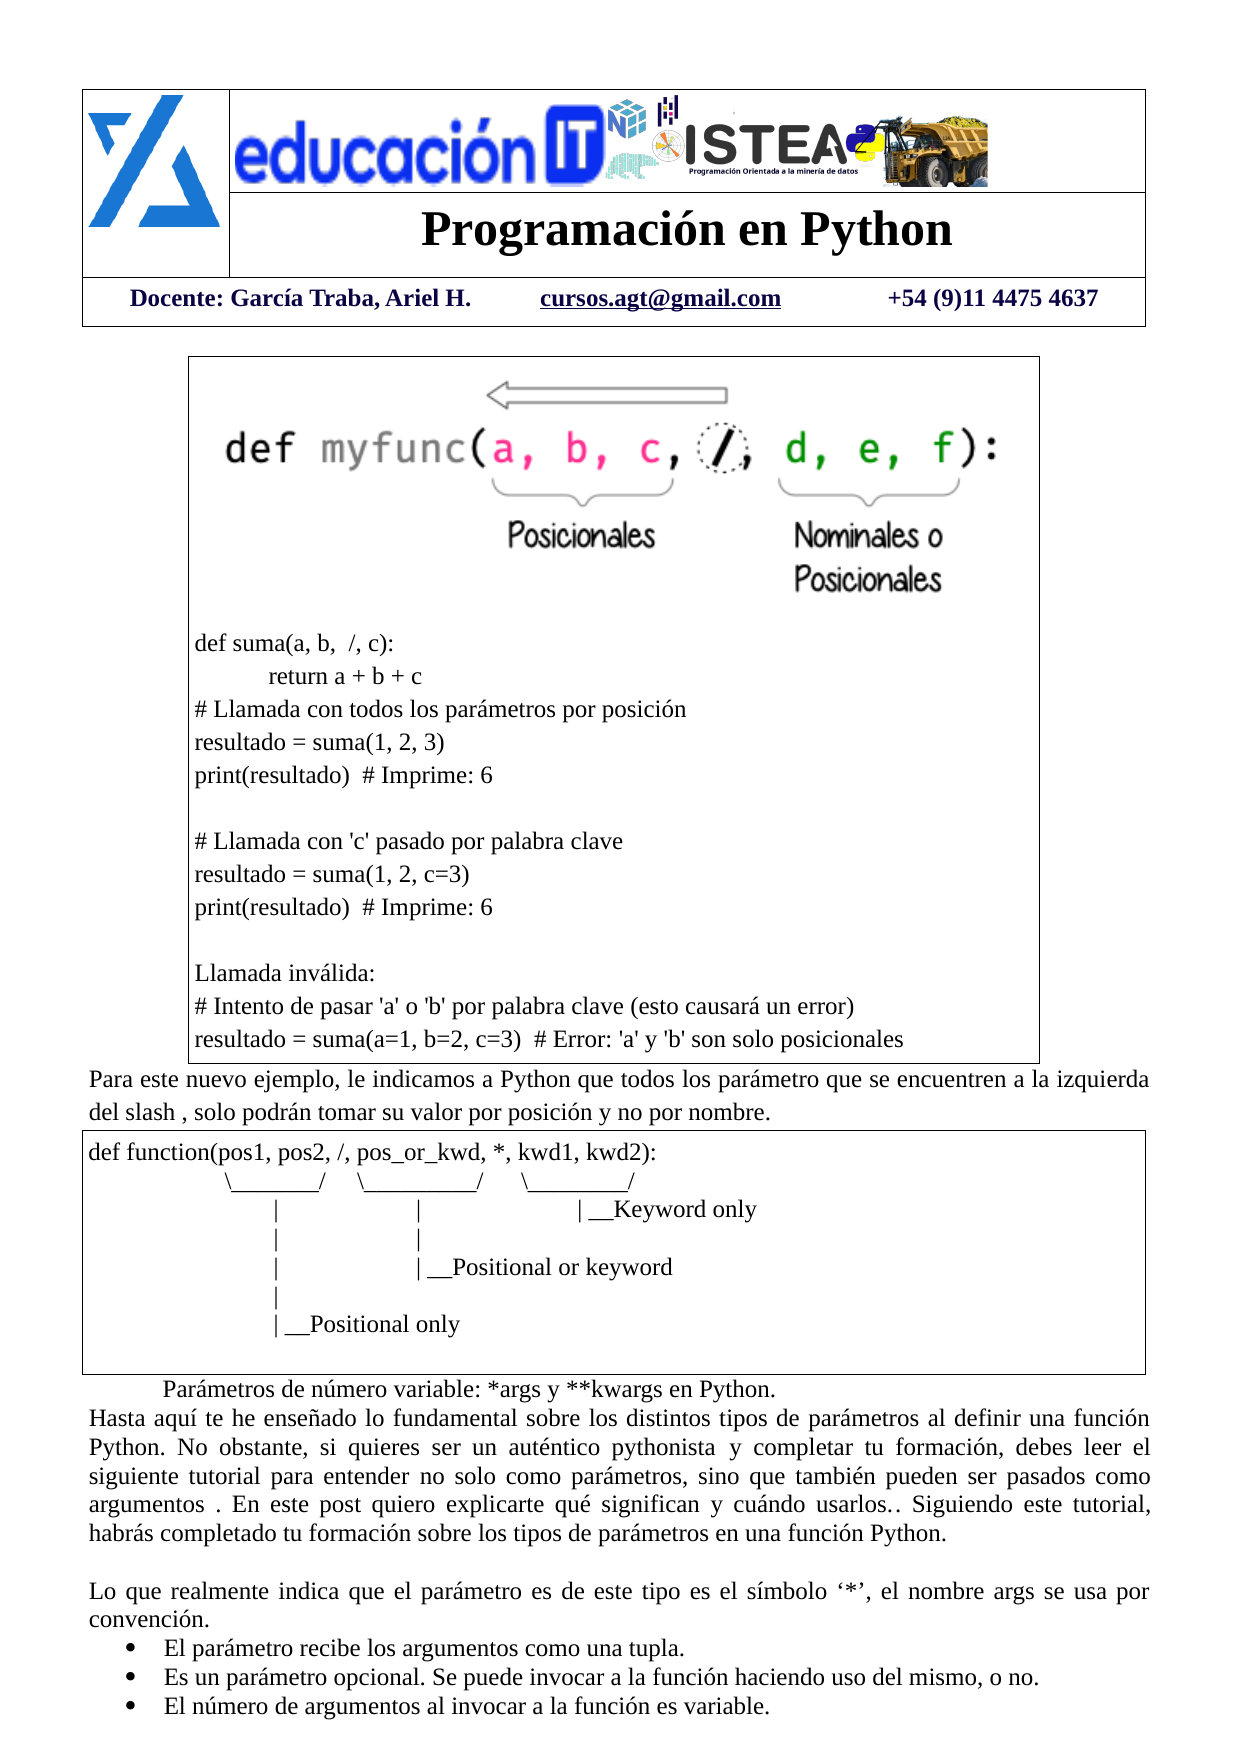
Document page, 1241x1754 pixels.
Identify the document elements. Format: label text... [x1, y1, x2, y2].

table_header def suma(a, b, /, c): return a + b + c # Llamada con todos los parámetros por posición resultado = suma(1, 2, 3) print(resultado) # Imprime: 6 # Llamada con 'c' pasado por palabra clave resultado = suma(1, 2, c=3) print(resultado) # Imprime: 6 Llamada inválida: # Intento de pasar 'a' o 'b' por palabra clave (esto causará un error) resultado = suma(a=1, b=2, c=3) # Error: 'a' y 'b' son solo posicionales [189, 357, 1039, 1063]
subtitle Parámetros de número variable: *args y **kwargs en Python. [162, 1374, 1152, 1403]
list El número de argumentos al invocar a la función es variable. [126, 1691, 1152, 1719]
text Lo que realmente indica que el parámetro es de este tipo es el símbolo ‘*’, el nombre args se usa por convención. [88, 1576, 1152, 1633]
text Hasta aquí te he enseñado lo fundamental sobre los distintos tipos de parámetros al definir una función Python. No obstante, si quieres ser un auténtico pythonista y completar tu formación, debes leer el siguiente tutorial para entender no solo como parámetros, sino que también pueden ser pasados como argumentos . En este post quiero explicarte qué significan y cuándo usarlos.. Siguiendo este tutorial, habrás completado tu formación sobre los tipos de parámetros en una función Python. [88, 1403, 1152, 1547]
picture [196, 362, 1032, 629]
picture [88, 95, 220, 227]
text Para este nuevo ejemplo, le indicamos a Python que todos los parámetro que se encuentren a la izquierda del slash , solo podrán tomar su valor por posición y no por nombre. [88, 1064, 1152, 1126]
list Es un parámetro opcional. Se puede invocar a la función haciendo uso del mismo, o no. [126, 1662, 1152, 1691]
picture [235, 95, 988, 187]
table_header def function(pos1, pos2, /, pos_or_kwd, *, kwd1, kwd2): \_______/ \_________/ \________/ | | | __Keyword only | | | | __Positional or keyword | | __Positional only [83, 1131, 1145, 1373]
list El parámetro recibe los argumentos como una tupla. [126, 1633, 1152, 1662]
